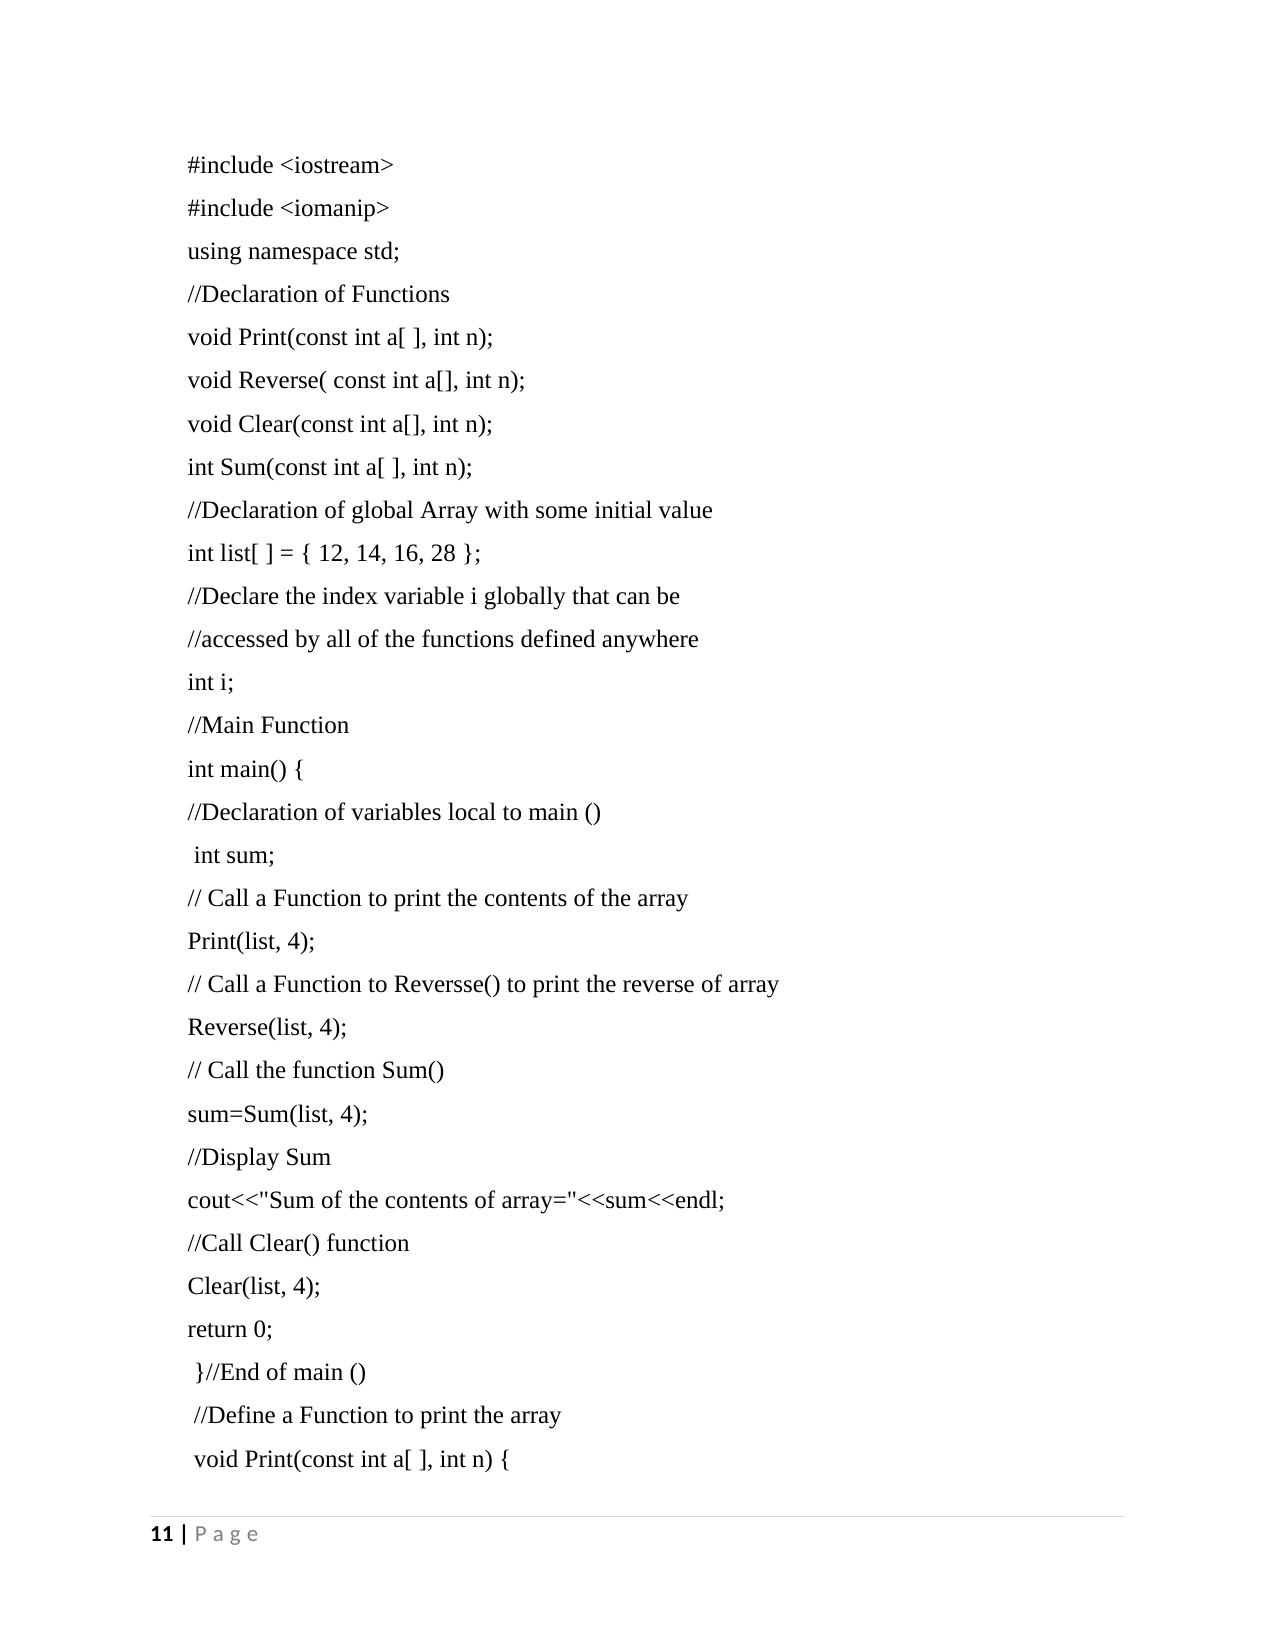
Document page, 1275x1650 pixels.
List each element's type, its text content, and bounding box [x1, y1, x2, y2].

text //accessed by all of the functions defined anywhere [187, 624, 1125, 653]
text int list[ ] = { 12, 14, 16, 28 }; [187, 538, 1125, 567]
text //Call Clear() function [187, 1228, 1125, 1257]
text //Display Sum [187, 1142, 1125, 1171]
text //Declaration of variables local to main () [187, 797, 1125, 826]
text void Clear(const int a[], int n); [187, 409, 1125, 437]
text #include <iostream> [187, 150, 1125, 179]
text // Call a Function to print the contents of the array [187, 883, 1125, 912]
text // Call a Function to Reversse() to print the reverse of array [187, 969, 1125, 998]
text int Sum(const int a[ ], int n); [187, 452, 1125, 481]
text void Reverse( const int a[], int n); [187, 366, 1125, 394]
text //Main Function [187, 711, 1125, 739]
text using namespace std; [187, 236, 1125, 265]
text int sum; [187, 840, 1125, 869]
text #include <iomanip> [187, 193, 1125, 222]
text return 0; [187, 1314, 1125, 1343]
text Reverse(list, 4); [187, 1012, 1125, 1041]
text int i; [187, 667, 1125, 696]
text void Print(const int a[ ], int n); [187, 322, 1125, 351]
text Print(list, 4); [187, 926, 1125, 955]
text }//End of main () [187, 1357, 1125, 1386]
text cout<<"Sum of the contents of array="<<sum<<endl; [187, 1185, 1125, 1214]
text //Declaration of Functions [187, 279, 1125, 308]
text // Call the function Sum() [187, 1056, 1125, 1084]
text sum=Sum(list, 4); [187, 1099, 1125, 1127]
text Clear(list, 4); [187, 1271, 1125, 1300]
text //Declare the index variable i globally that can be [187, 581, 1125, 610]
text //Declaration of global Array with some initial value [187, 495, 1125, 524]
text void Print(const int a[ ], int n) { [187, 1444, 1125, 1472]
text //Define a Function to print the array [187, 1401, 1125, 1429]
text int main() { [187, 754, 1125, 782]
